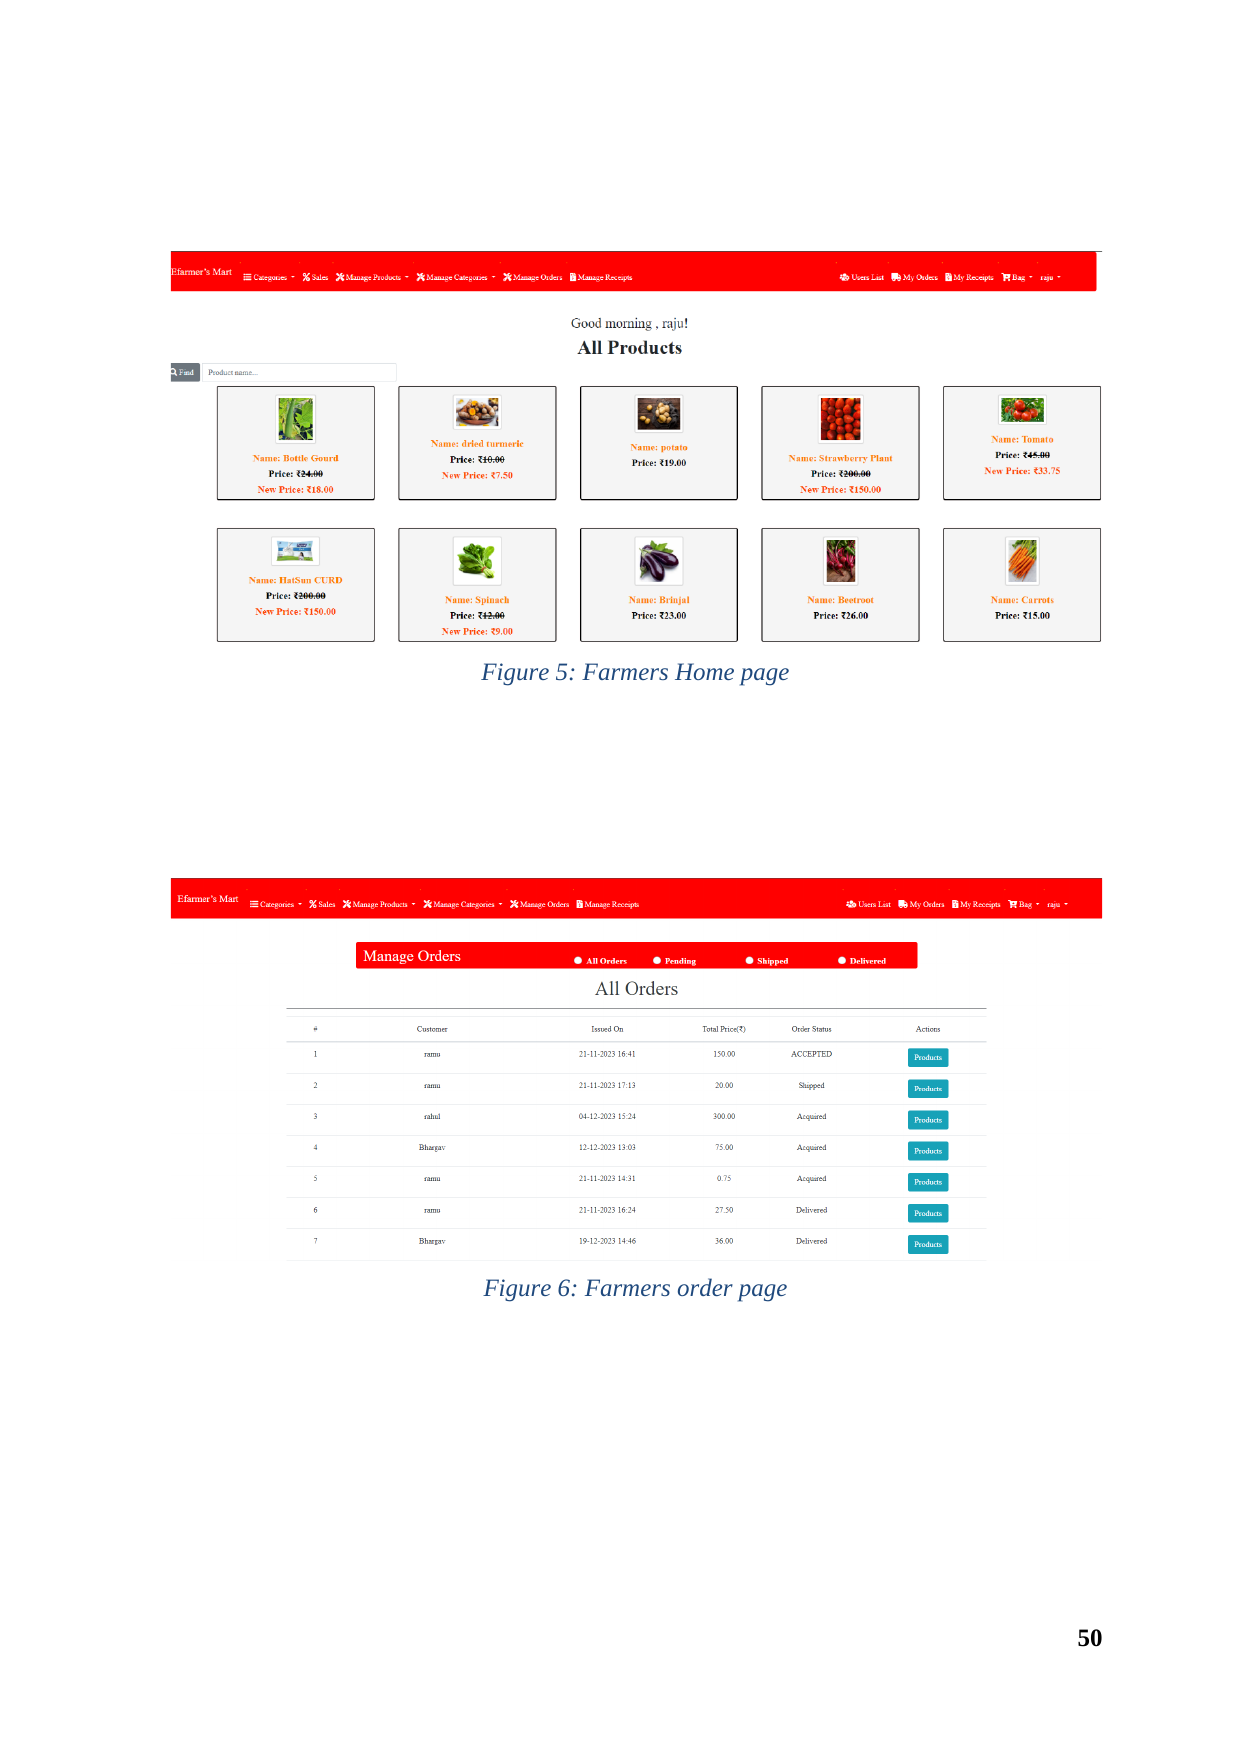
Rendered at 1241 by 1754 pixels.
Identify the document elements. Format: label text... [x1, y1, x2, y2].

picture [170, 251, 1103, 644]
text Figure 5: Farmers Home page [171, 657, 1102, 686]
picture [170, 878, 1103, 1261]
text Figure 6: Farmers order page [171, 1273, 1102, 1302]
